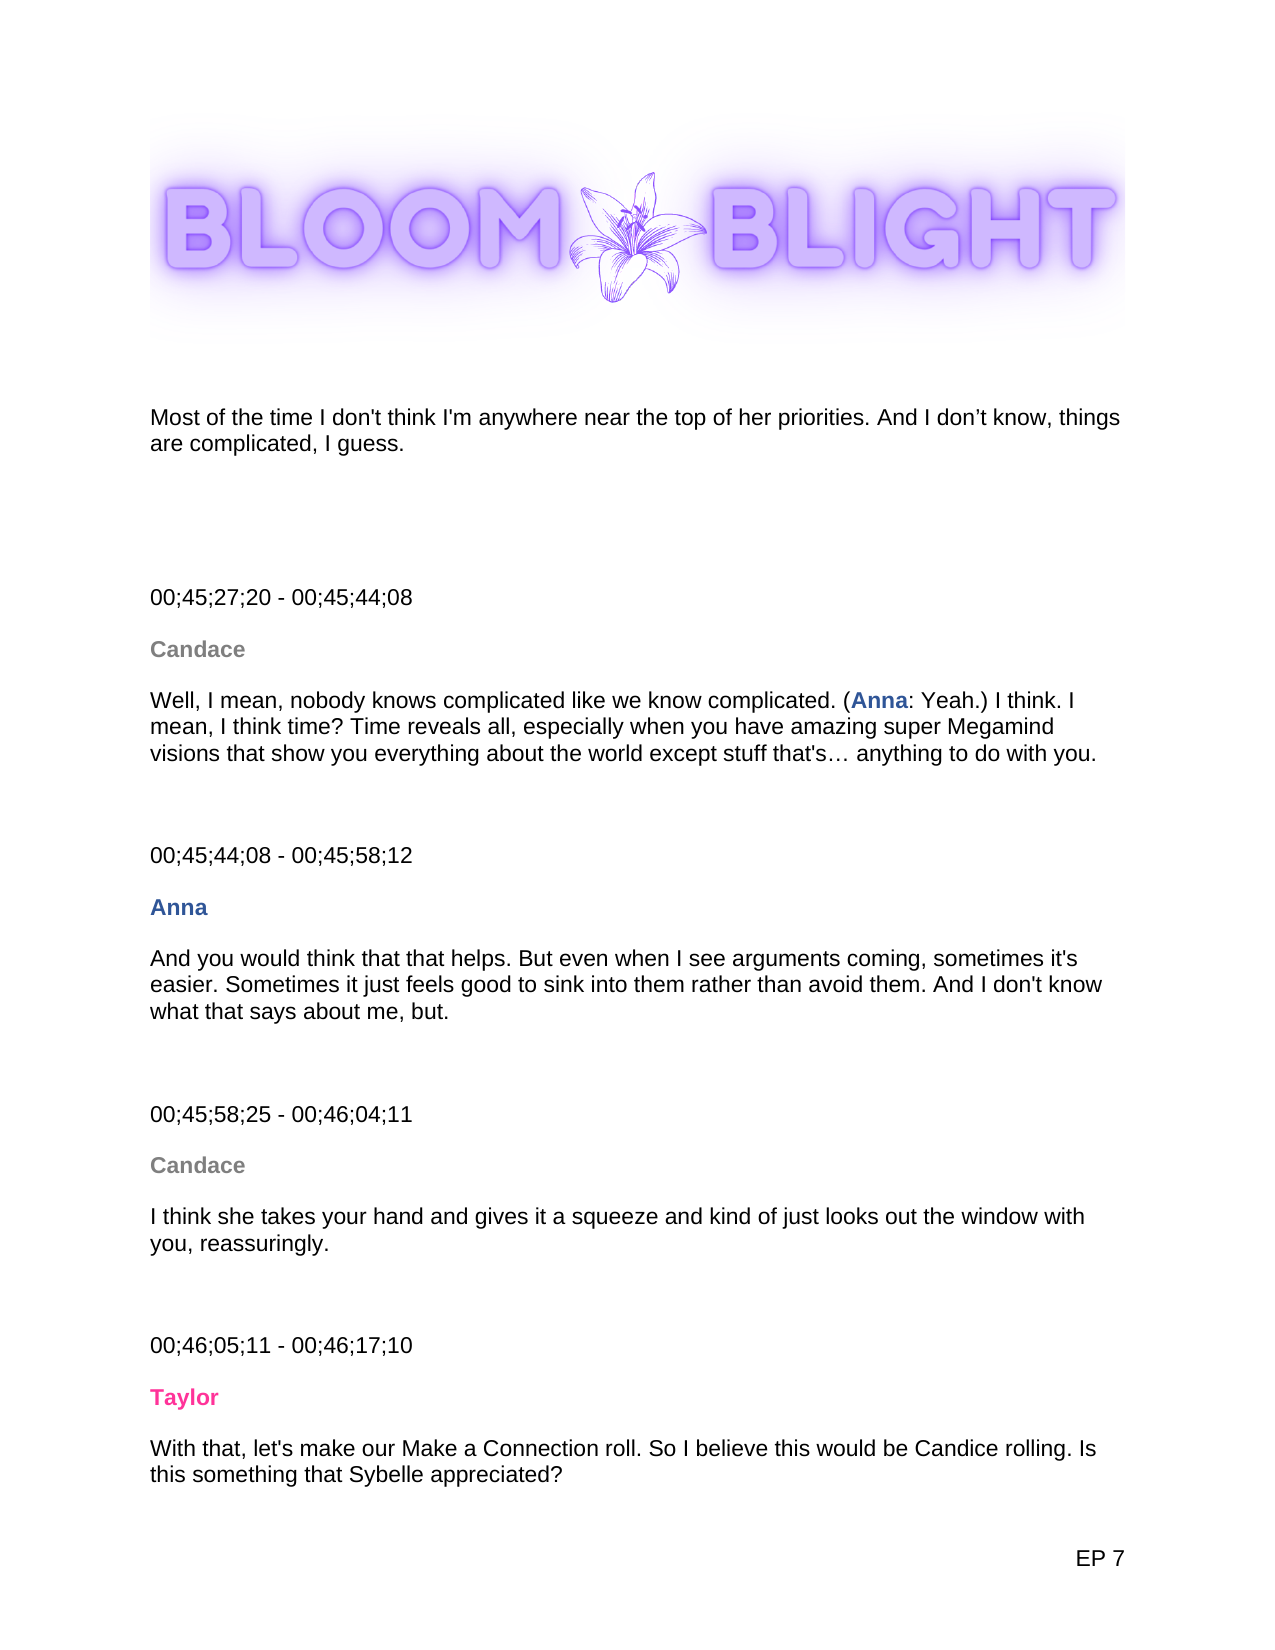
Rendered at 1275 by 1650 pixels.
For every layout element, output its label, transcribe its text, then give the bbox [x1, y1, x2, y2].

text I think she takes your hand and gives it a squeeze and kind of just looks out the window with you, reassuringly. [150, 1203, 1125, 1256]
text 00;46;05;11 - 00;46;17;10 [150, 1332, 1125, 1359]
text 00;45;58;25 - 00;46;04;11 [150, 1101, 1125, 1127]
text And you would think that that helps. But even when I see arguments coming, sometimes it's easier. Sometimes it just feels good to sink into them rather than avoid them. And I don't know what that says about me, but. [150, 945, 1125, 1024]
text Well, I mean, nobody knows complicated like we know complicated. (Anna: Yeah.) I think. I mean, I think time? Time reveals all, especially when you have amazing super Megamind visions that show you everything about the world except stuff that's… anything to do with you. [150, 687, 1125, 766]
text Anna [150, 894, 1125, 920]
text Candace [150, 1152, 1125, 1178]
picture [150, 75, 1125, 400]
text 00;45;27;20 - 00;45;44;08 [150, 584, 1125, 611]
text 00;45;44;08 - 00;45;58;12 [150, 842, 1125, 869]
text Taylor [150, 1384, 1125, 1410]
text Candace [150, 636, 1125, 662]
text With that, let's make our Make a Connection roll. So I believe this would be Candice rolling. Is this something that Sybelle appreciated? [150, 1435, 1125, 1488]
text Most of the time I don't think I'm anywhere near the top of her priorities. And I don’t know, things are complicated, I guess. [150, 404, 1125, 457]
